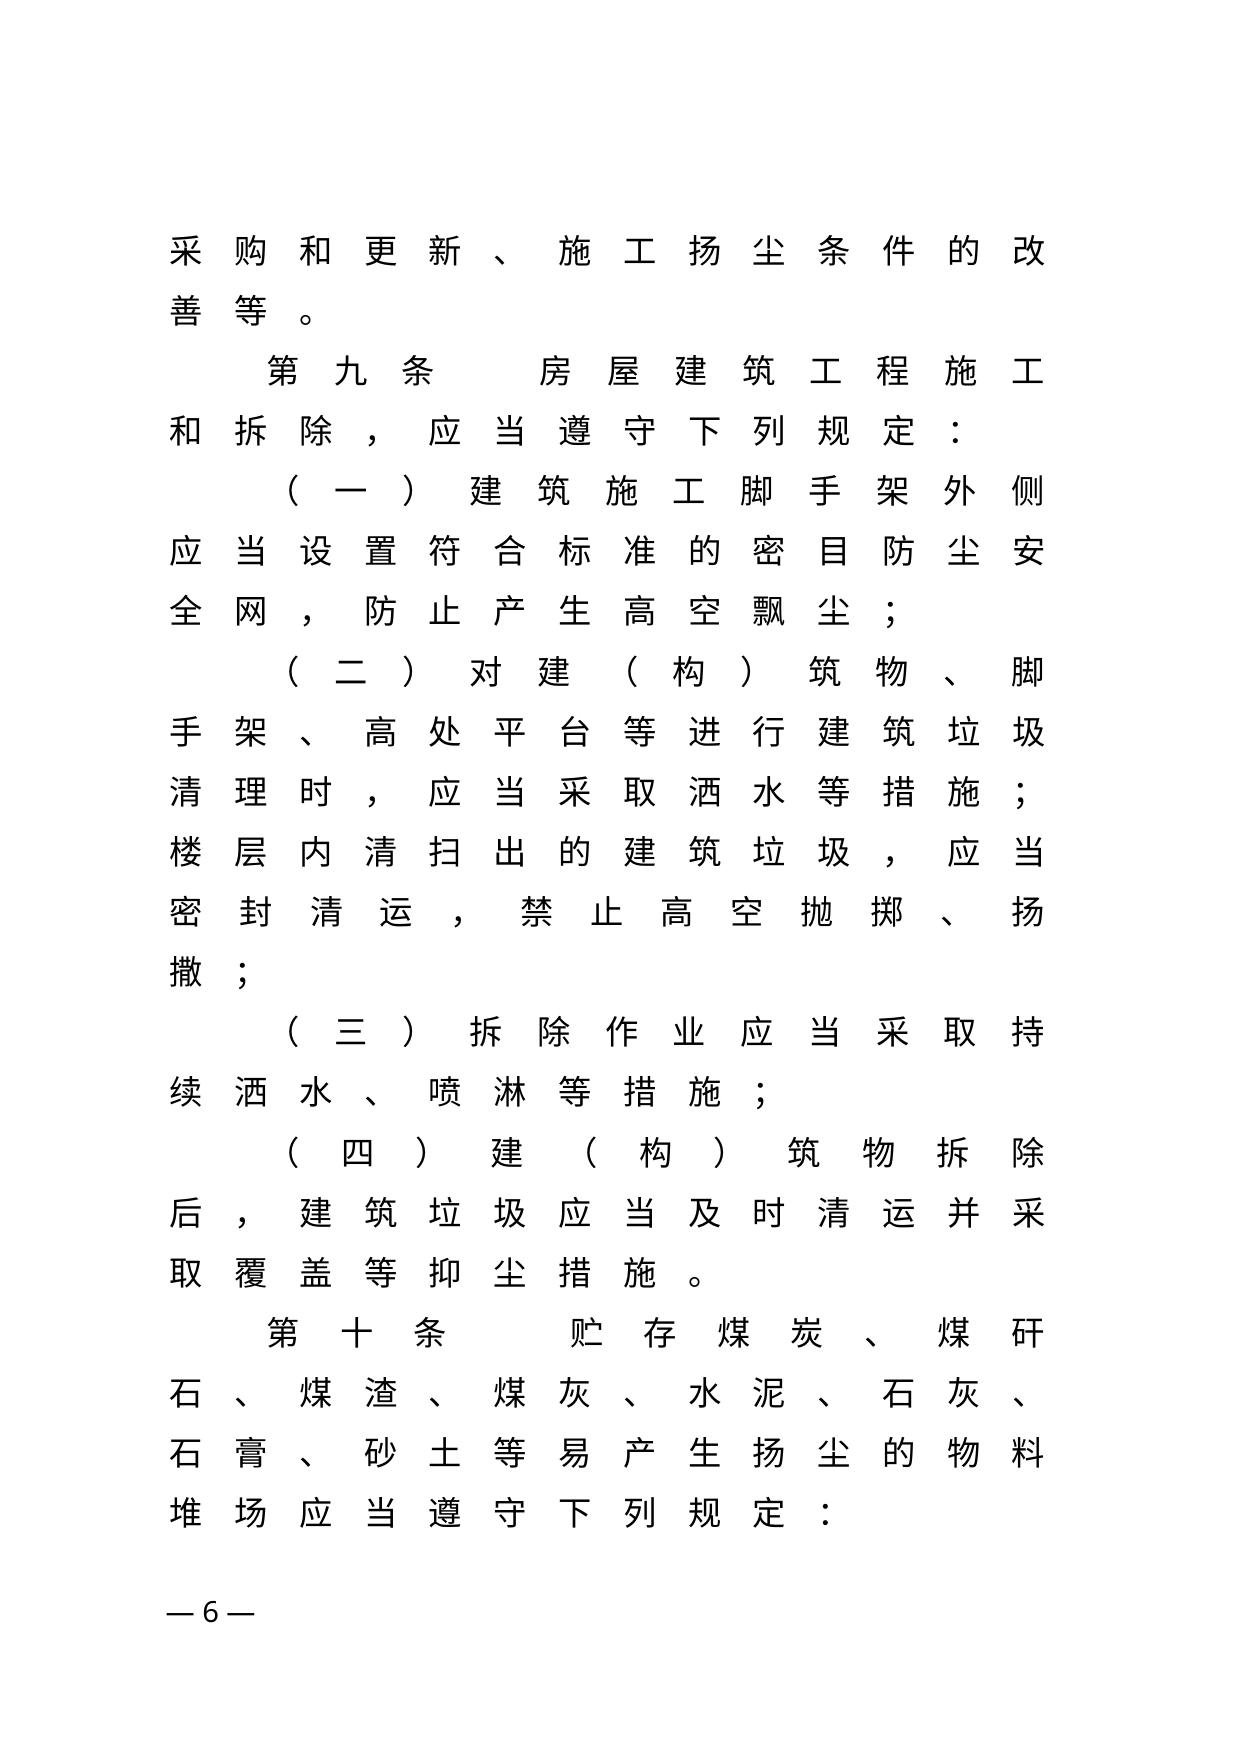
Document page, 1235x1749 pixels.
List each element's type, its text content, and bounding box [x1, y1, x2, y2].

text （一）建筑施工脚手架外侧应当设置符合标准的密目防尘安全网，防止产生高空飘尘； [169, 459, 1077, 639]
text 第十条 贮存煤炭、煤矸石、煤渣、煤灰、水泥、石灰、石膏、砂土等易产生扬尘的物料堆场应当遵守下列规定： [169, 1301, 1077, 1541]
text （三）拆除作业应当采取持续洒水、喷淋等措施； [169, 1000, 1077, 1120]
text （四）建（构）筑物拆除后，建筑垃圾应当及时清运并采取覆盖等抑尘措施。 [169, 1120, 1077, 1301]
text 第九条 房屋建筑工程施工和拆除，应当遵守下列规定： [169, 339, 1077, 459]
text （二）对建（构）筑物、脚手架、高处平台等进行建筑垃圾清理时，应当采取洒水等措施；楼层内清扫出的建筑垃圾，应当密封清运，禁止高空抛掷、扬撒； [169, 639, 1077, 1000]
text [169, 219, 1077, 339]
